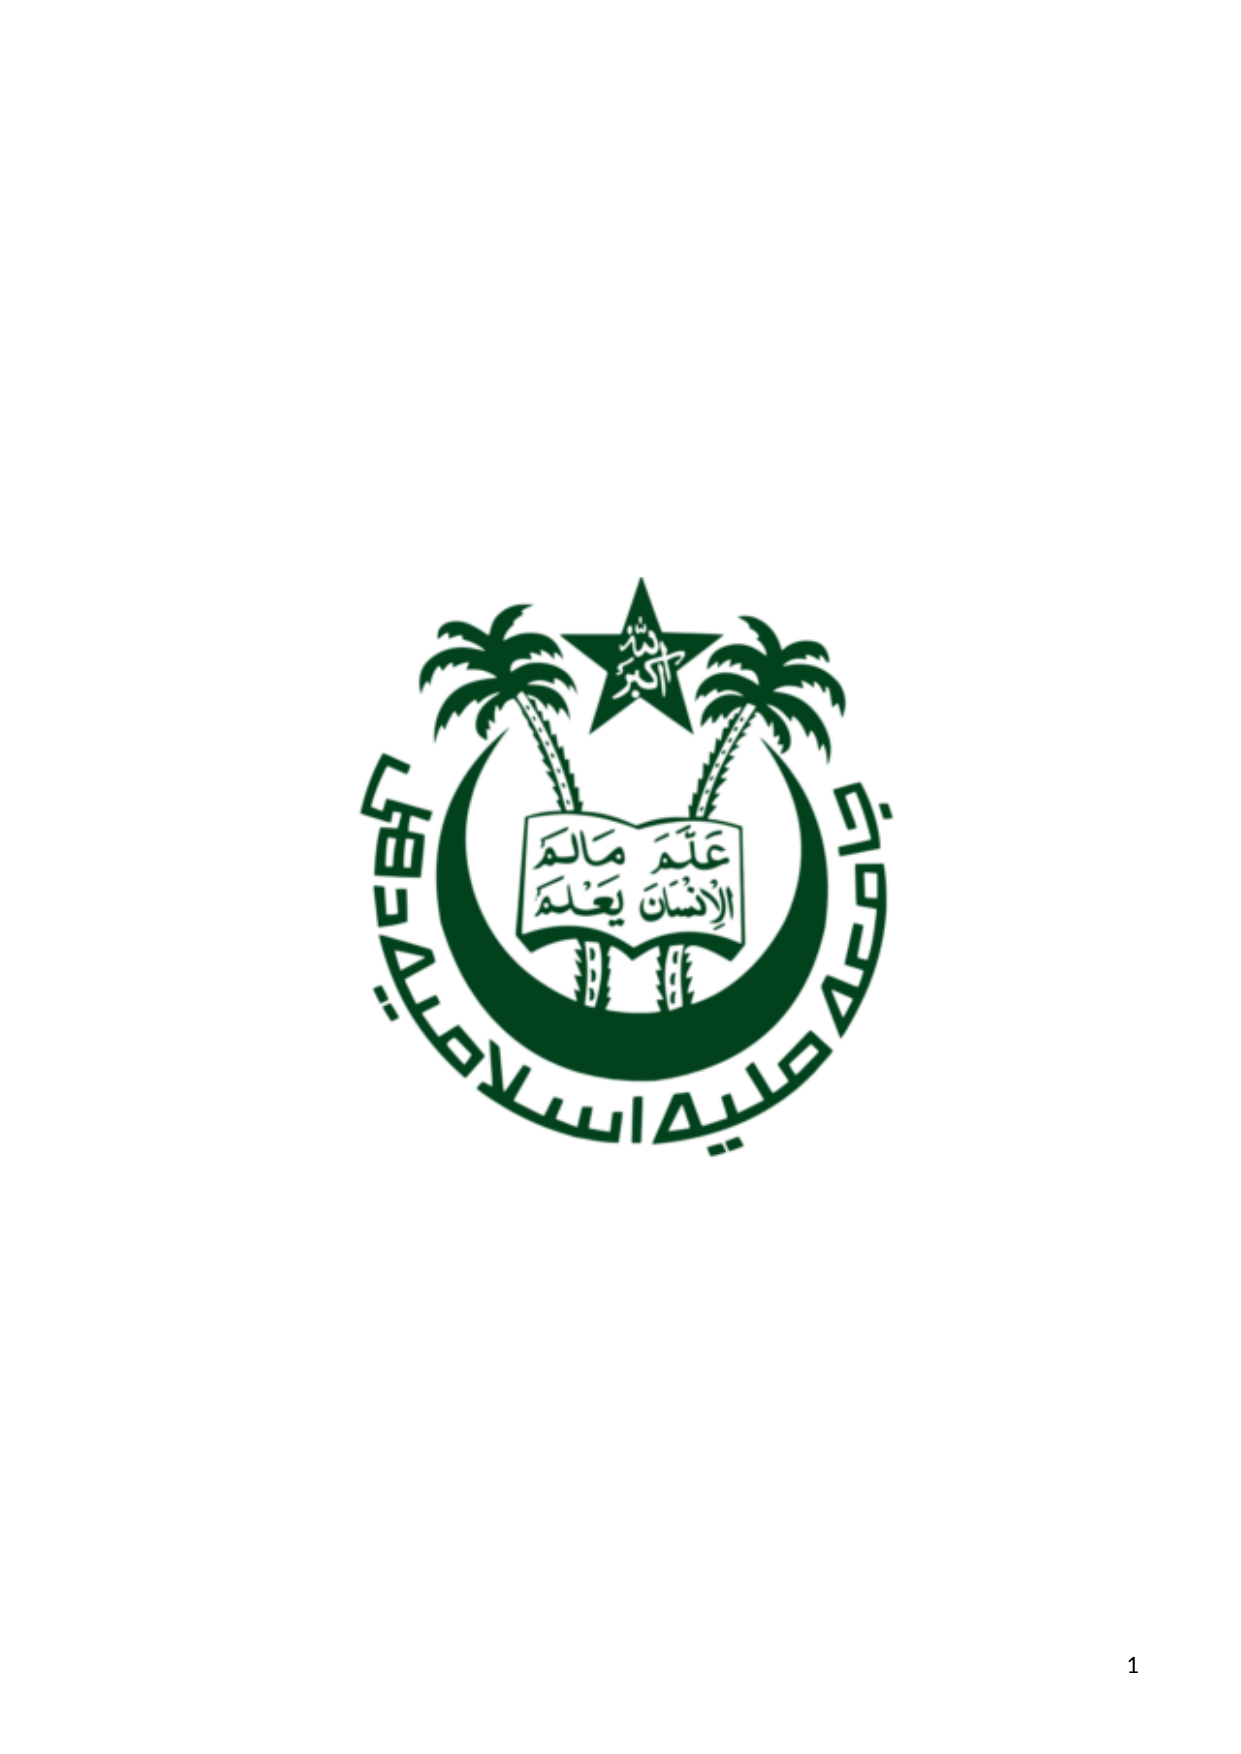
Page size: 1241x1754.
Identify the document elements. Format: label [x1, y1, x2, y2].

picture [303, 577, 986, 1179]
